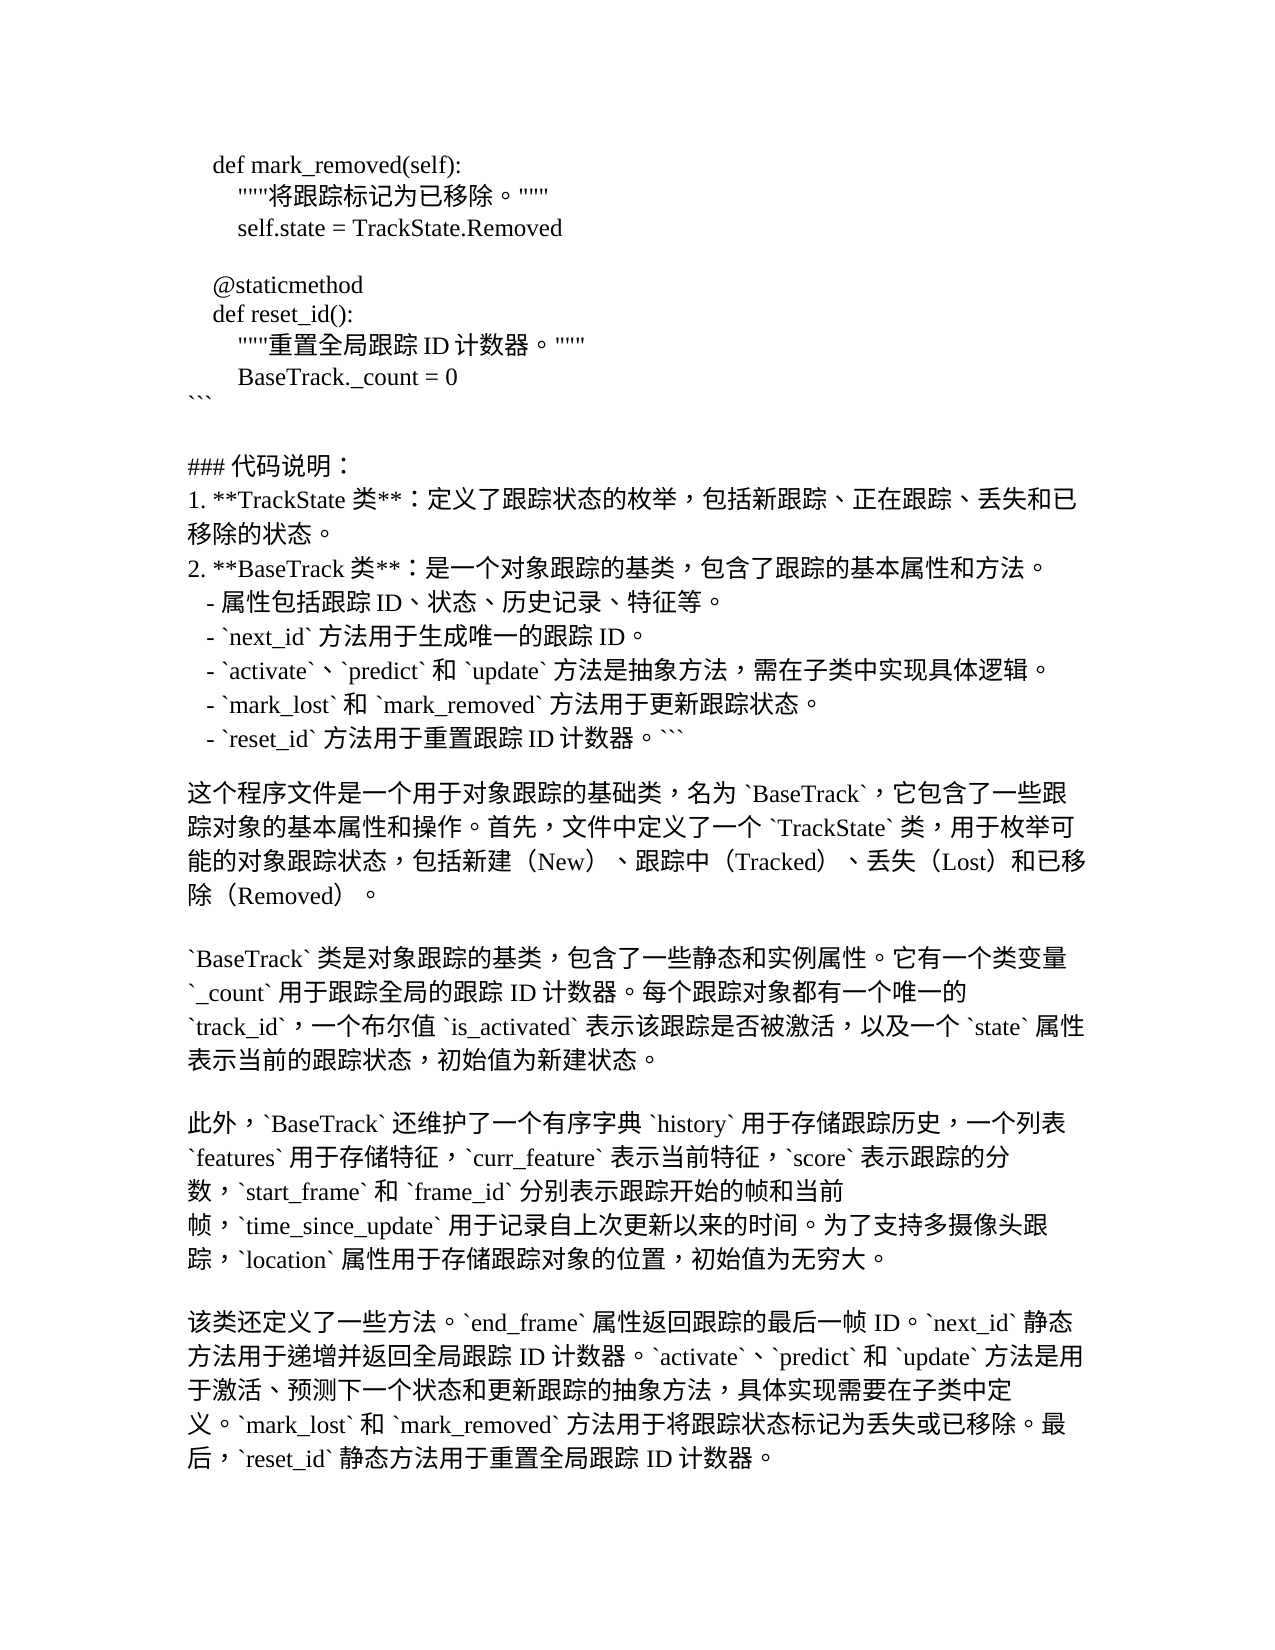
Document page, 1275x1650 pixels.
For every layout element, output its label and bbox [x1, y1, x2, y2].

text [187, 150, 1087, 755]
text [187, 776, 1087, 1475]
